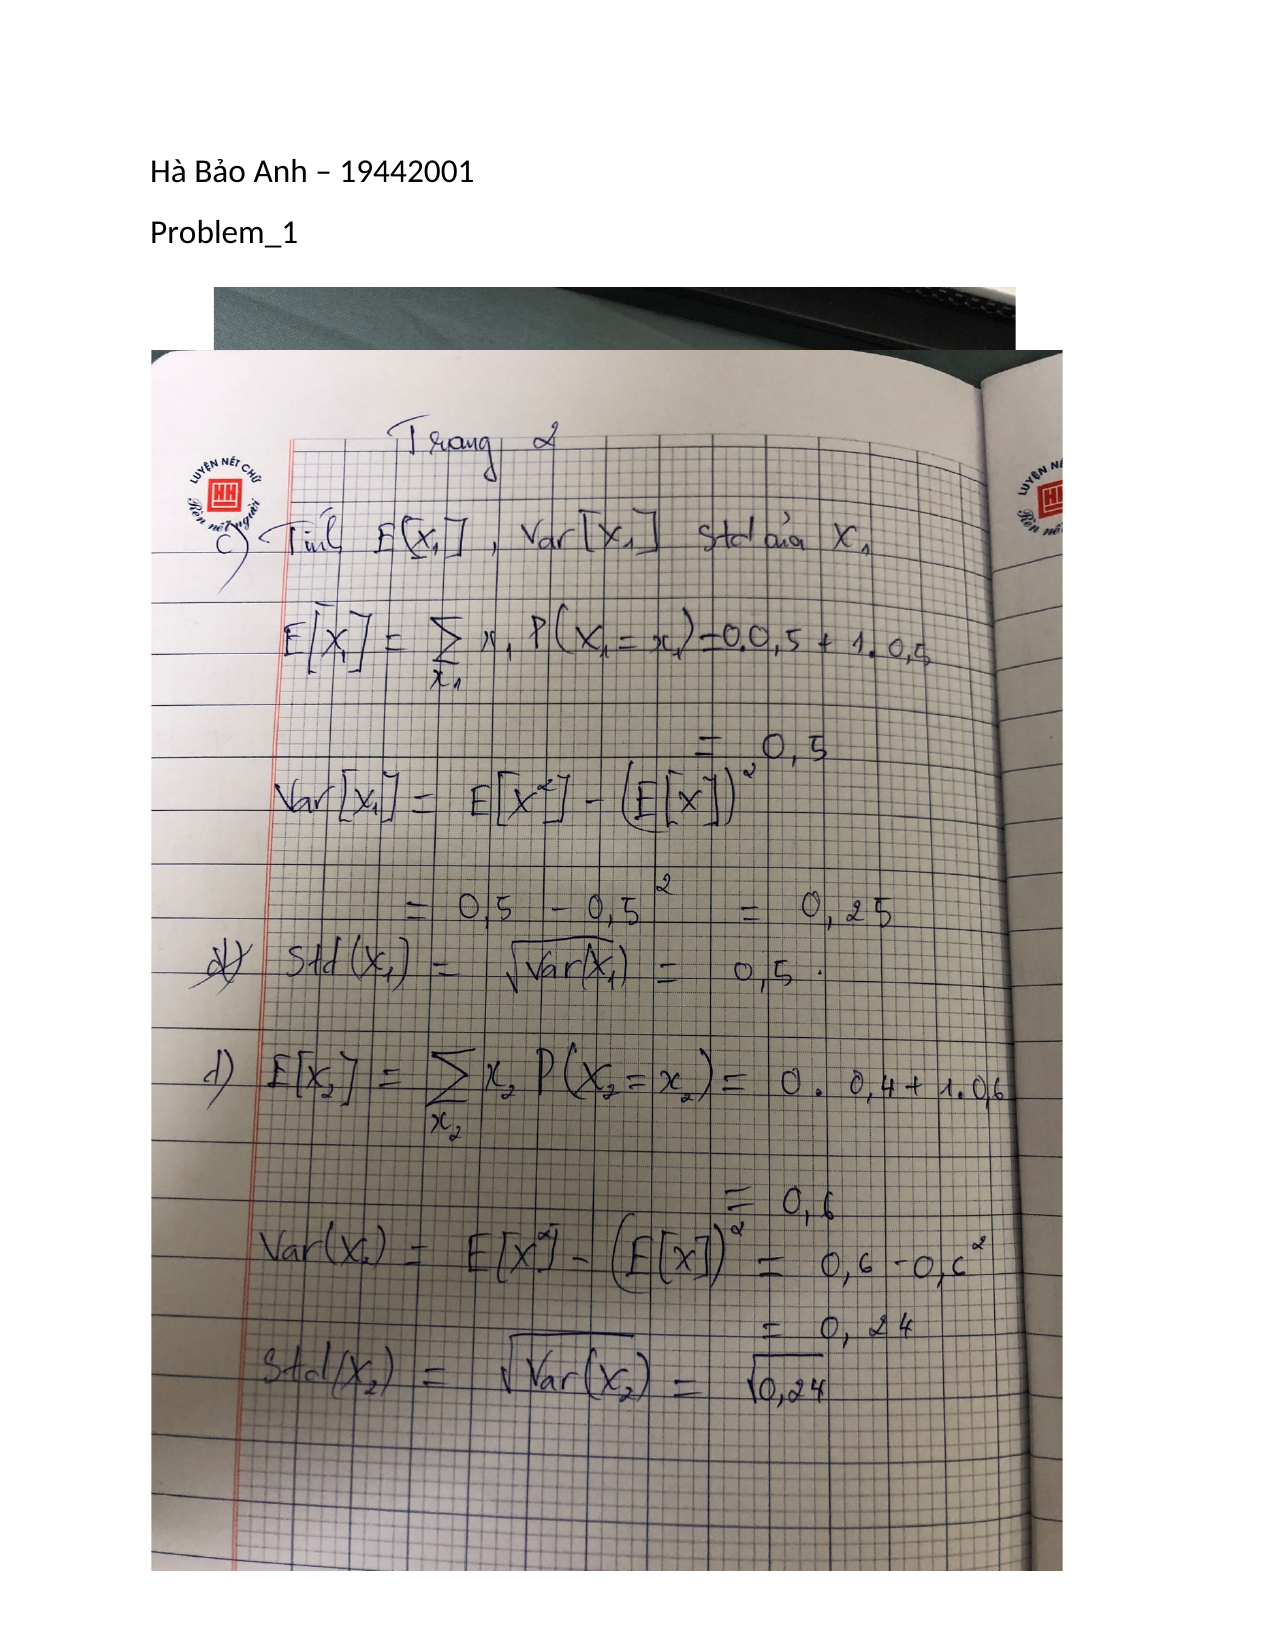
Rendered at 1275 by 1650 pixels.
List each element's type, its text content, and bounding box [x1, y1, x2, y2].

text Hà Bảo Anh – 19442001 [150, 150, 1125, 191]
text Problem_1 [150, 211, 1125, 251]
picture [150, 287, 1063, 1567]
